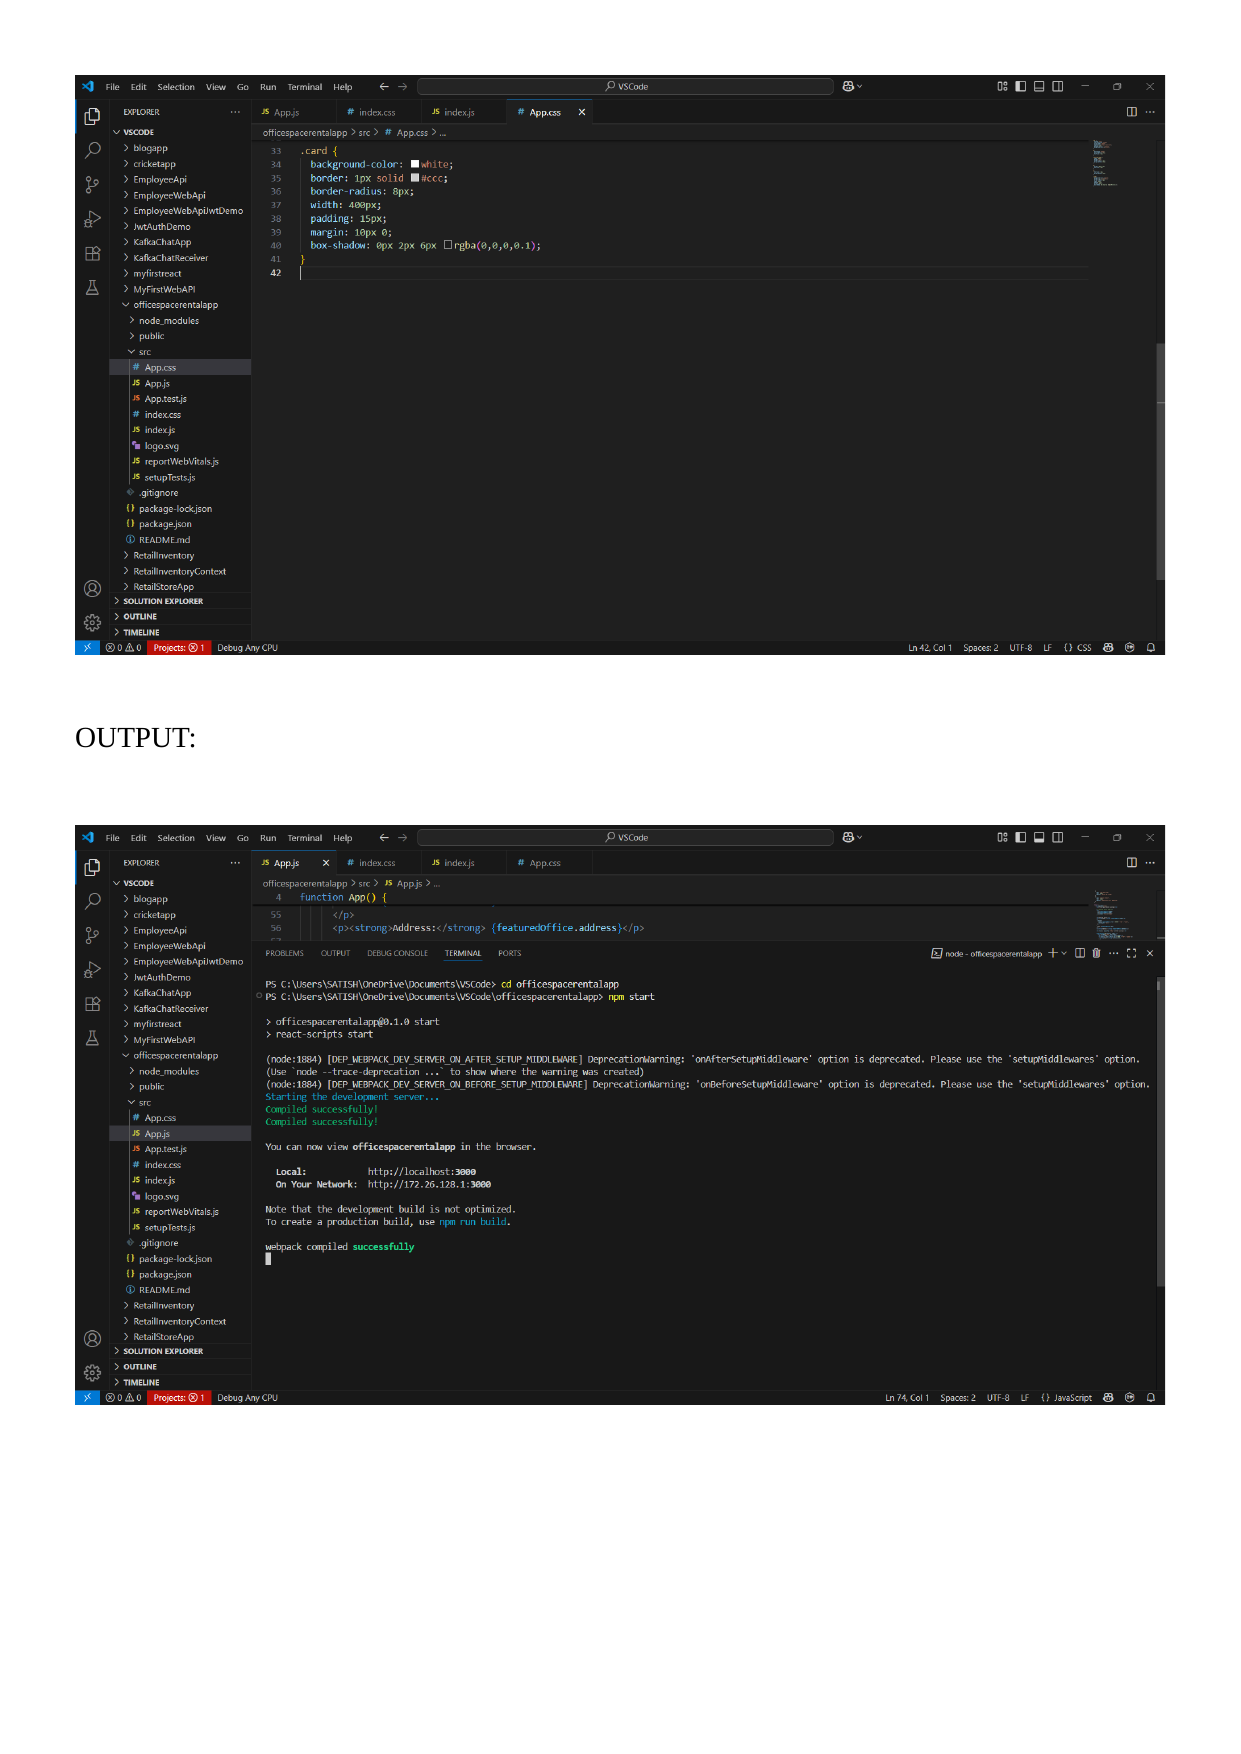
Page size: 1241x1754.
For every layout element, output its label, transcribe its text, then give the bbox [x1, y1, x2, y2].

picture [75, 75, 1166, 655]
picture [75, 825, 1166, 1405]
text OUTPUT: [75, 720, 1165, 753]
